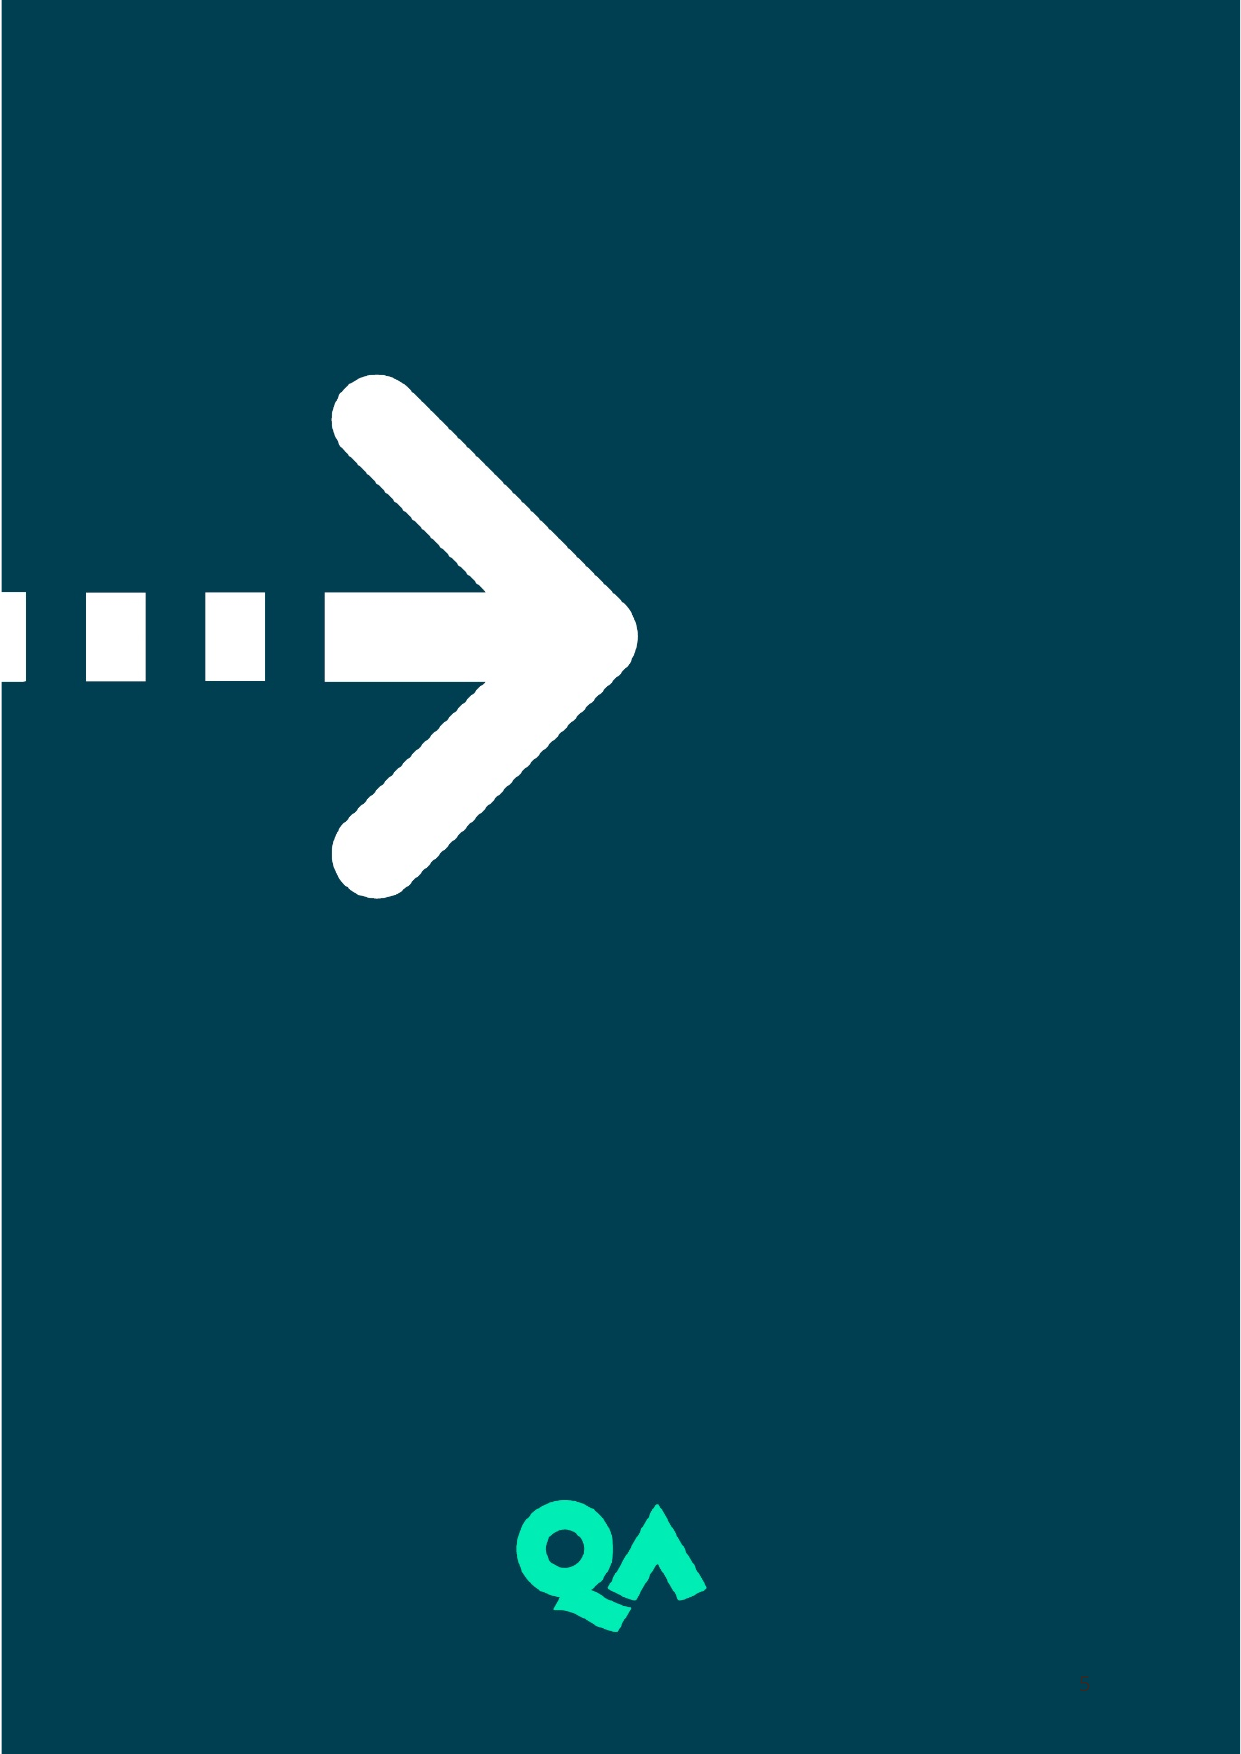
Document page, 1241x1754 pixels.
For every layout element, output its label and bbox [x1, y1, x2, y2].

picture [205, 592, 265, 681]
picture [324, 375, 638, 899]
picture [607, 1503, 707, 1600]
picture [1, 592, 27, 682]
picture [86, 592, 146, 682]
picture [515, 1500, 631, 1633]
